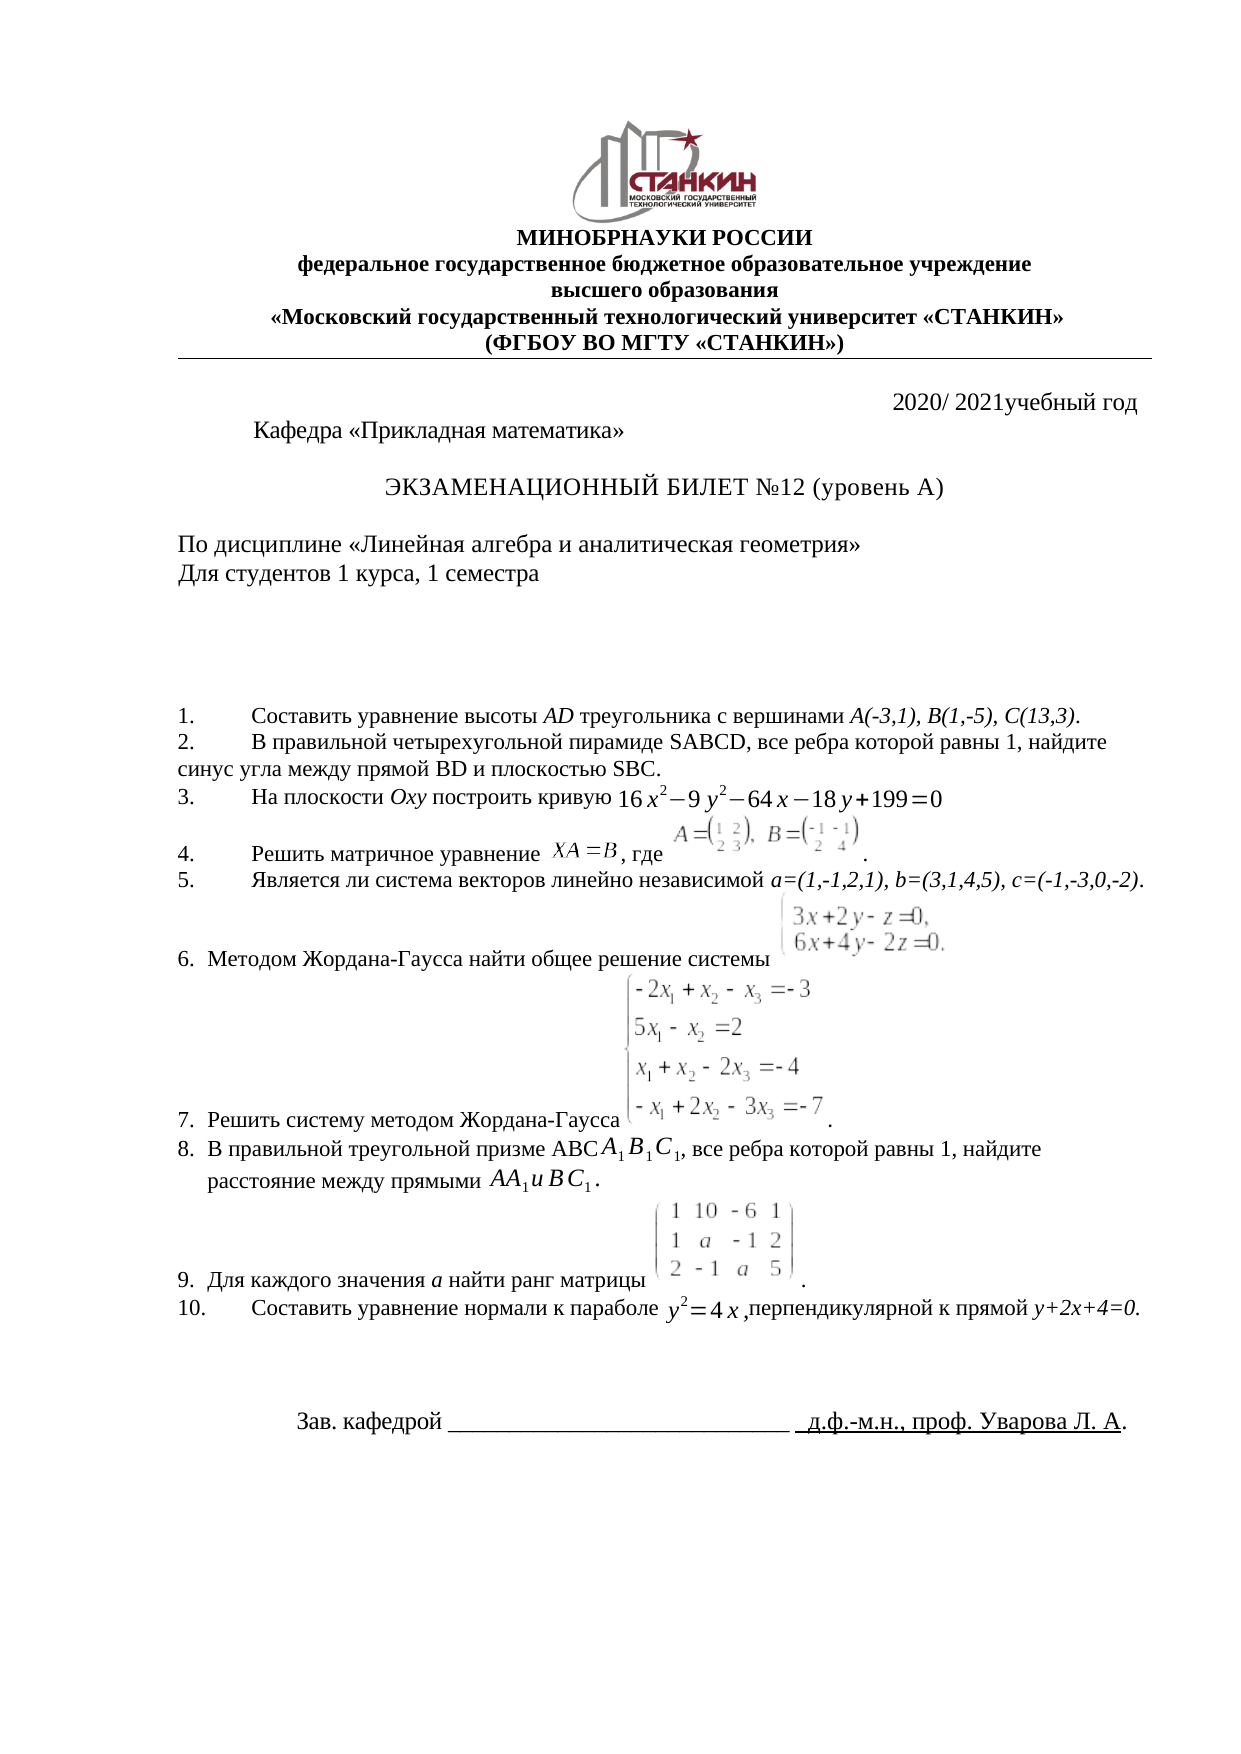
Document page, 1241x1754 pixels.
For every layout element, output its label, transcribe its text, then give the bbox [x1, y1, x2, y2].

text (ФГБОУ ВО МГТУ «СТАНКИН») [177, 329, 1152, 359]
list Составить уравнение нормали к параболе перпендикулярной к прямой y+2x+4=0. [177, 1292, 1152, 1323]
picture [571, 118, 758, 224]
list Является ли система векторов линейно независимой a=(1,-1,2,1), b=(3,1,4,5), c=(-1,-3,0,-2). [177, 866, 1152, 892]
list В правильной треугольной призме АВС, все ребра которой равны 1, найдите расстояние между прямыми [177, 1133, 1152, 1196]
list Решить матричное уравнение , где . [177, 812, 1152, 866]
list Составить уравнение высоты AD треугольника с вершинами A(-3,1), B(1,-5), C(13,3). [177, 702, 1152, 728]
list Методом Жордана-Гаусса найти общее решение системы [177, 892, 1152, 971]
text федеральное государственное бюджетное образовательное учреждение [177, 250, 1152, 276]
list Для каждого значения а найти ранг матрицы . [177, 1196, 1152, 1292]
text По дисциплине «Линейная алгебра и аналитическая геометрия» [177, 530, 1152, 558]
text высшего образования [177, 276, 1152, 303]
text Для студентов 1 курса, 1 семестра [178, 558, 1152, 587]
text Кафедра «Прикладная математика» [253, 415, 1152, 444]
list На плоскости Oxy построить кривую [177, 781, 1152, 812]
text 2020/ 2021учебный год [892, 387, 1152, 415]
list Решить систему методом Жордана-Гаусса. [177, 971, 1152, 1133]
text «Московский государственный технологический университет «СТАНКИН» [177, 303, 1152, 329]
text ЭКЗАМЕНАЦИОННЫЙ БИЛЕТ №12 (уровень А) [177, 472, 1152, 501]
list В правильной четырехугольной пирамиде SABCD, все ребра которой равны 1, найдите синус угла между прямой BD и плоскостью SBC. [177, 728, 1152, 781]
text МИНОБРНАУКИ РОССИИ [177, 224, 1152, 250]
text Зав. кафедрой ____________________________ _д.ф.-м.н., проф. Уварова Л. А. [296, 1406, 1152, 1435]
